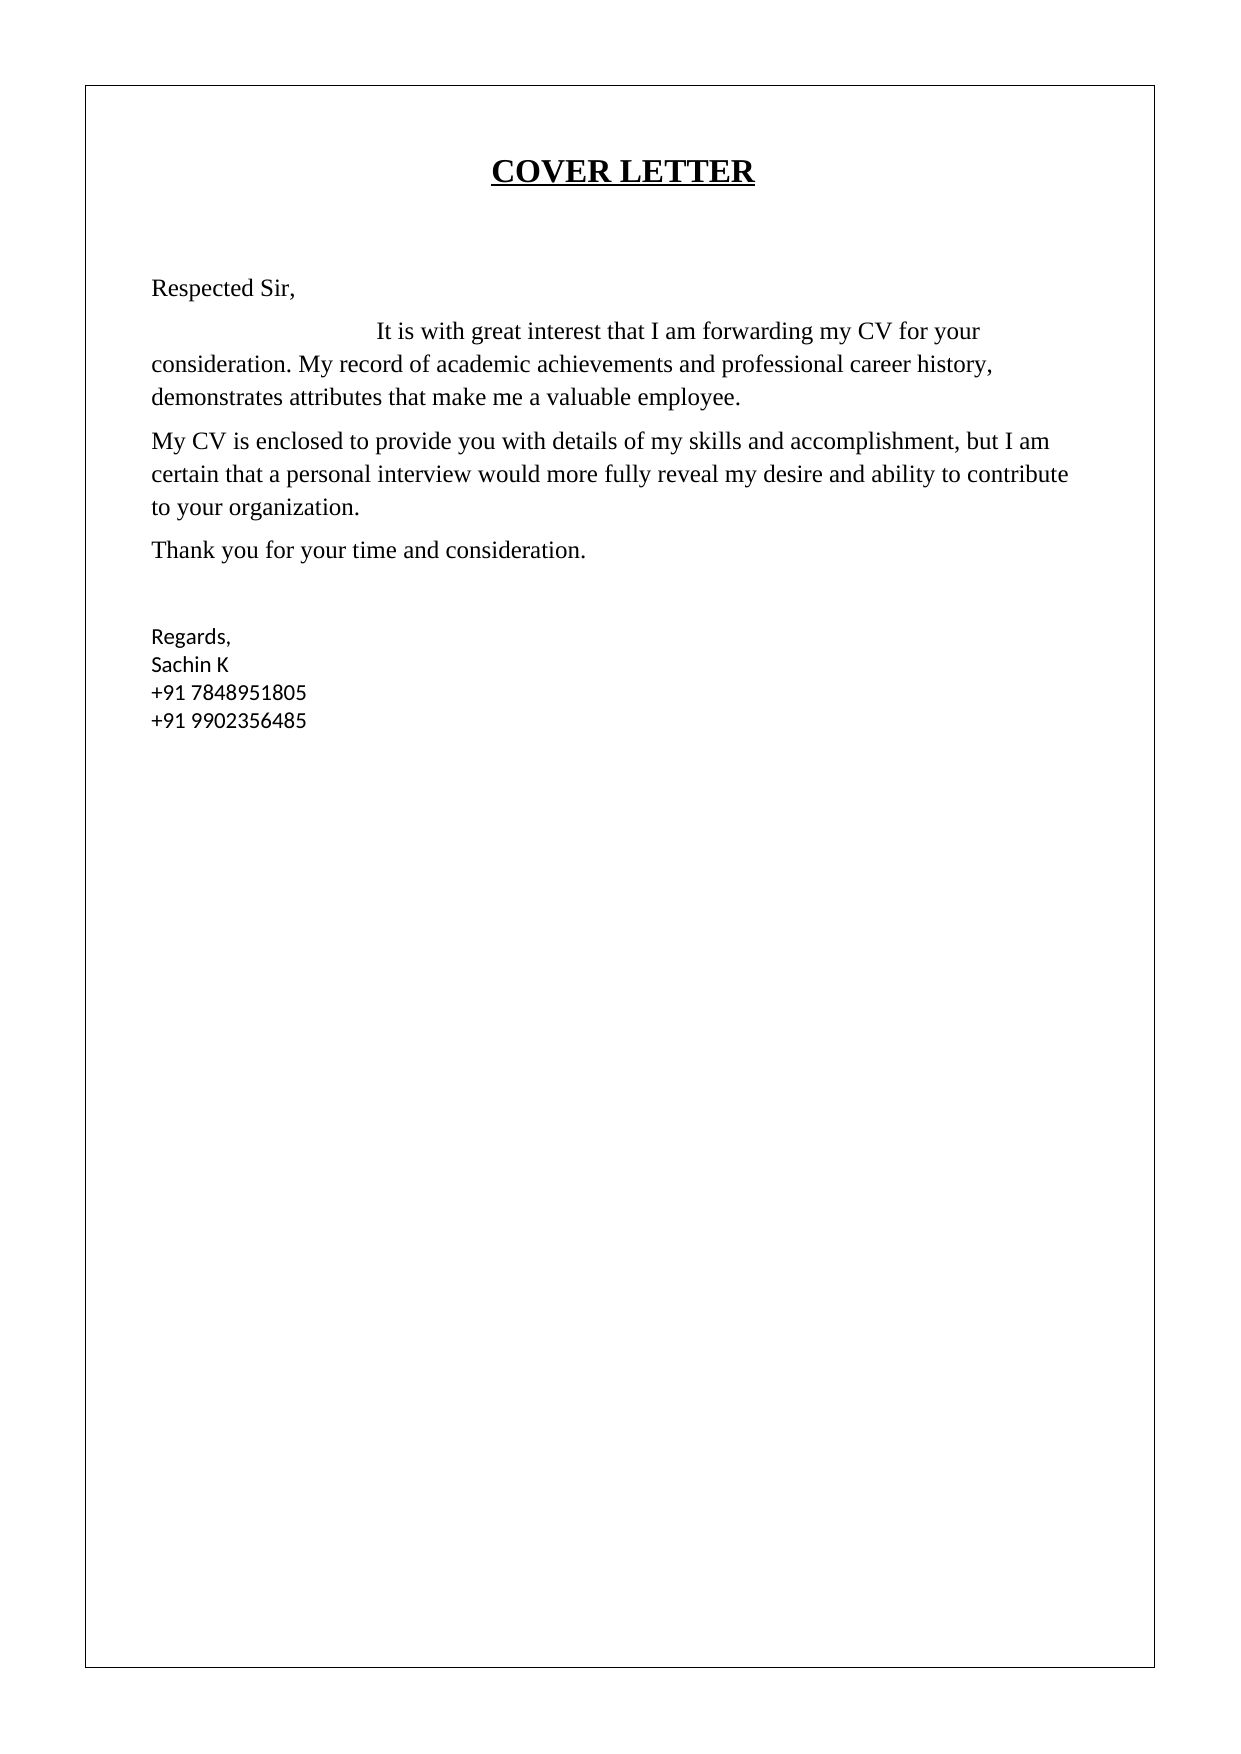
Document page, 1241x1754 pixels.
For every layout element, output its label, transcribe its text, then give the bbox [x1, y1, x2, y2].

text Thank you for your time and consideration. [151, 535, 1089, 564]
text +91 7848951805 [151, 678, 1089, 706]
text COVER LETTER [267, 151, 979, 189]
text My CV is enclosed to provide you with details of my skills and accomplishment, but I am certain that a personal interview would more fully reveal my desire and ability to contribute to your organization. [151, 426, 1089, 521]
text It is with great interest that I am forwarding my CV for your consideration. My record of academic achievements and professional career history, demonstrates attributes that make me a valuable employee. [151, 316, 1089, 411]
text +91 9902356485 [151, 706, 1089, 734]
text Respected Sir, [151, 273, 1089, 302]
text Regards, [151, 622, 1089, 650]
text Sachin K [151, 650, 1089, 678]
